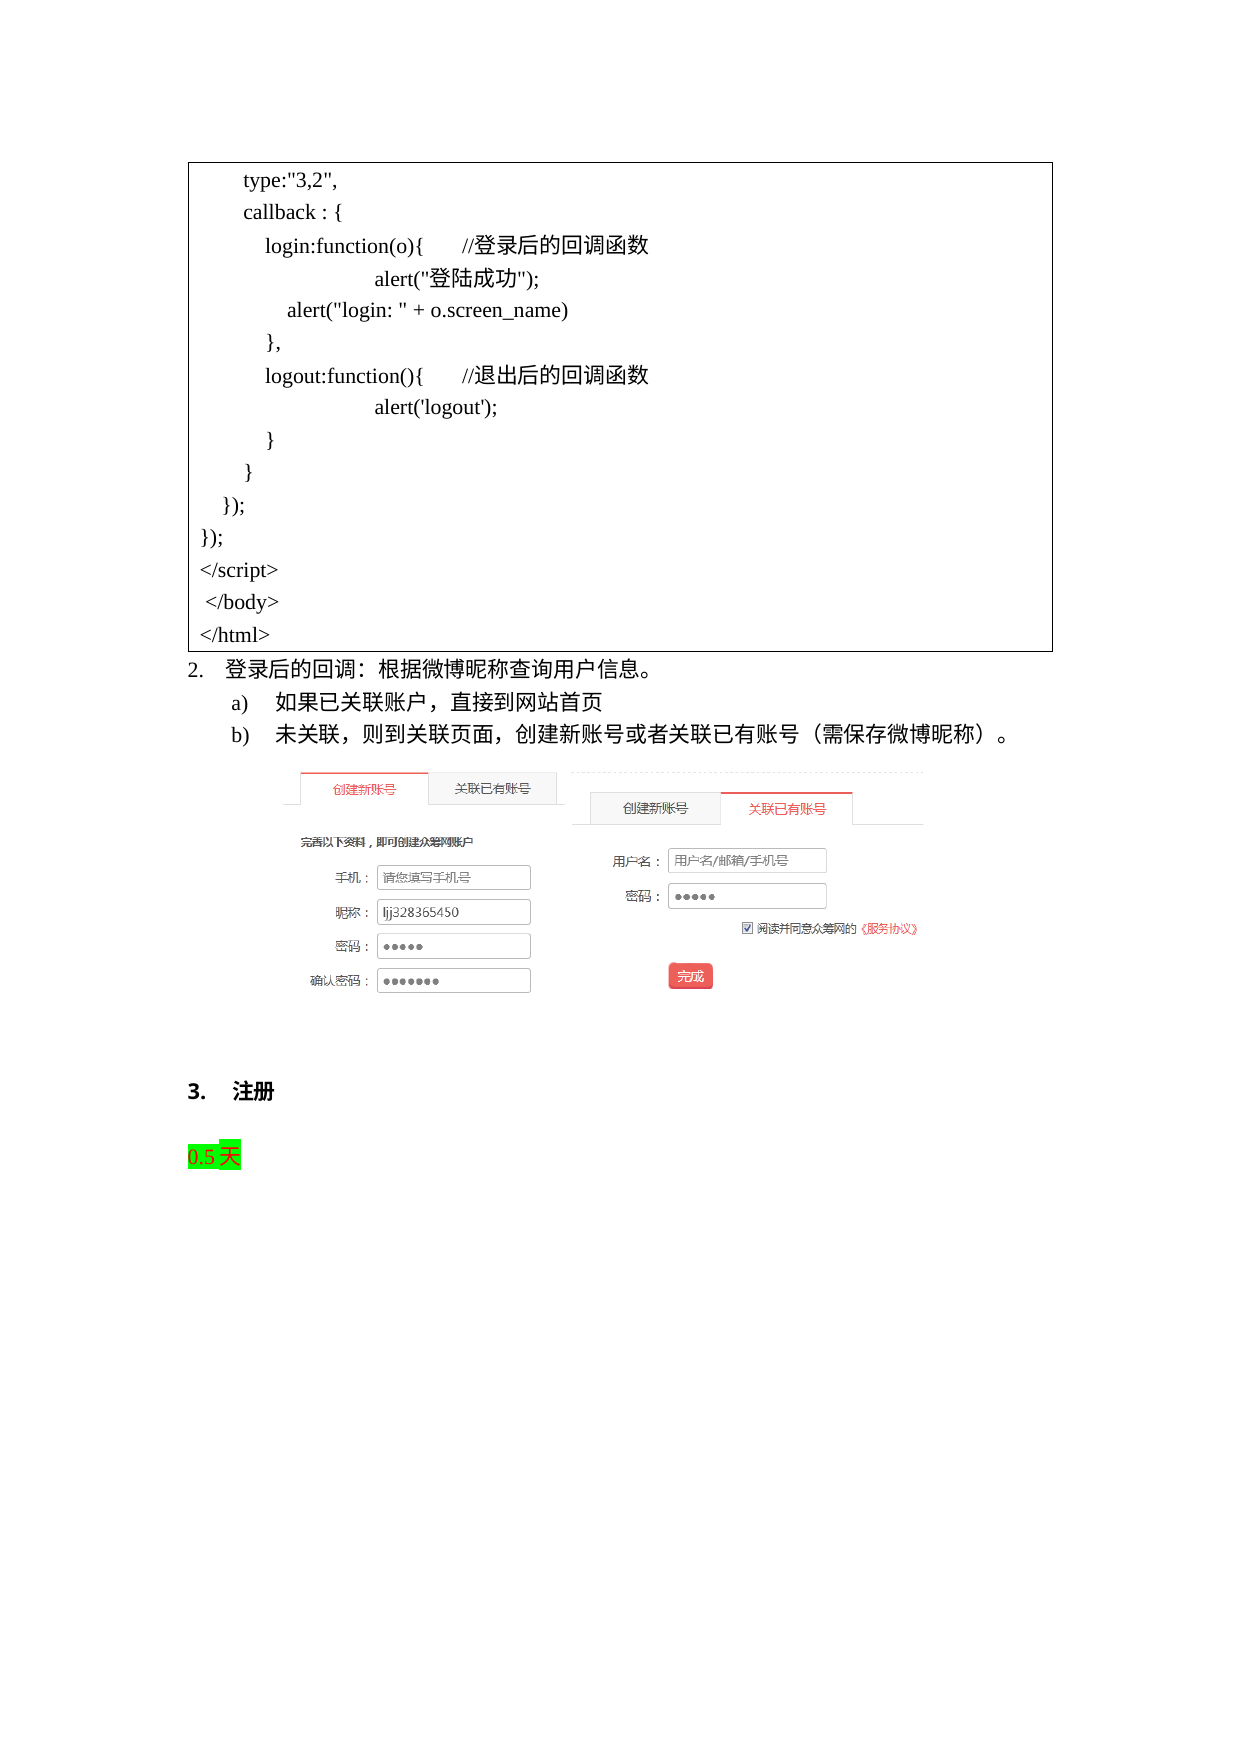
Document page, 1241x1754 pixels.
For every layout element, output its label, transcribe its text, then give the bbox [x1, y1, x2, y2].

list 登录后的回调：根据微博昵称查询用户信息。 [187, 652, 1053, 684]
list 未关联，则到关联页面，创建新账号或者关联已有账号（需保存微博昵称）。 [231, 717, 1053, 749]
picture [275, 760, 565, 998]
subtitle 注册 [187, 1074, 1053, 1107]
picture [570, 771, 924, 998]
list 如果已关联账户，直接到网站首页 [231, 684, 1053, 717]
text 0.5天 [187, 1138, 1053, 1171]
